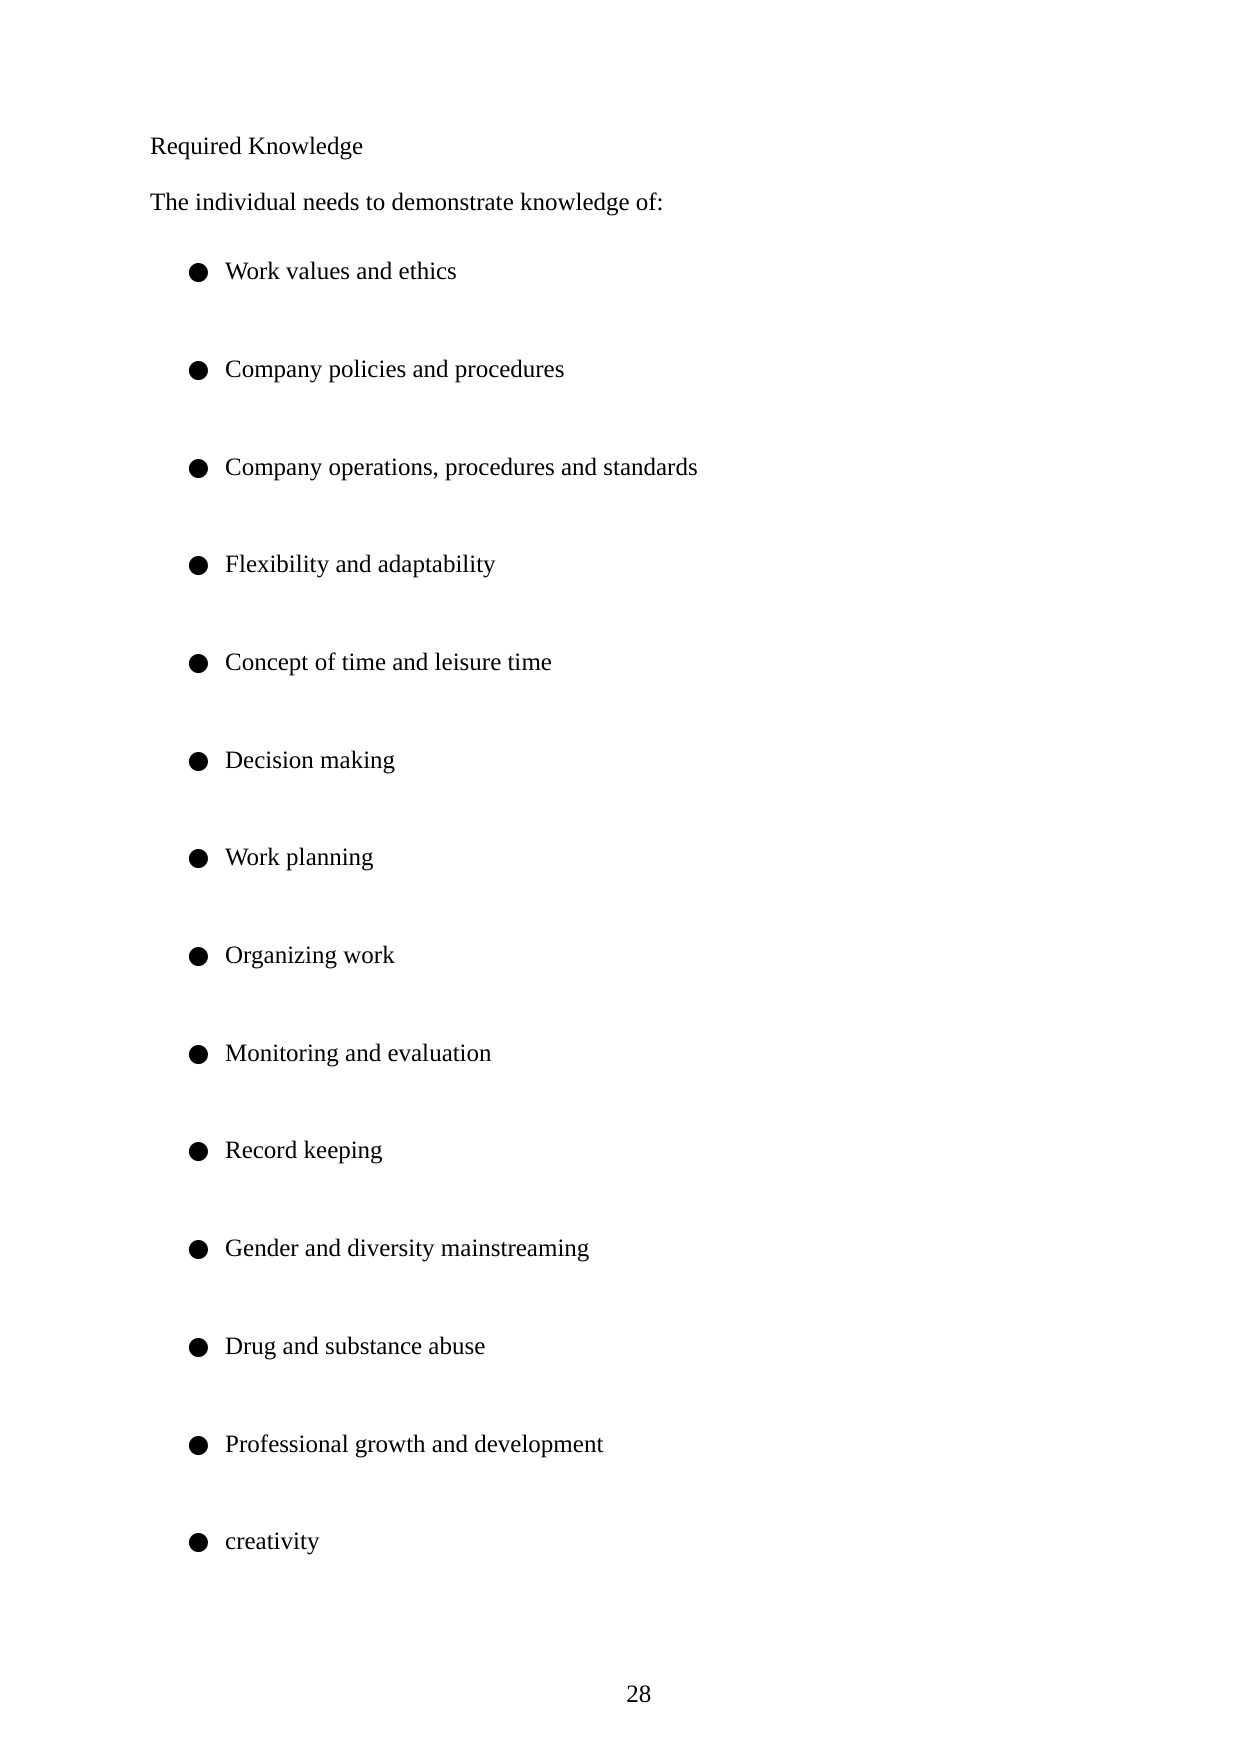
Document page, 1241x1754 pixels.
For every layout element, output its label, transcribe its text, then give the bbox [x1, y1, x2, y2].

list Record keeping [187, 1122, 1090, 1173]
list Drug and substance abuse [187, 1317, 1090, 1368]
text Required Knowledge [150, 131, 1090, 160]
list Flexibility and adaptability [187, 536, 1090, 587]
list Organizing work [187, 926, 1090, 978]
list Work values and ethics [187, 242, 1090, 294]
list Professional growth and development [187, 1415, 1090, 1466]
list Monitoring and evaluation [187, 1024, 1090, 1075]
list creativity [187, 1513, 1090, 1564]
list Gender and diversity mainstreaming [187, 1219, 1090, 1271]
list Work planning [187, 829, 1090, 880]
list Concept of time and leisure time [187, 633, 1090, 684]
text The individual needs to demonstrate knowledge of: [150, 187, 1090, 216]
list Company operations, procedures and standards [187, 438, 1090, 489]
list Decision making [187, 731, 1090, 782]
list Company policies and procedures [187, 340, 1090, 391]
